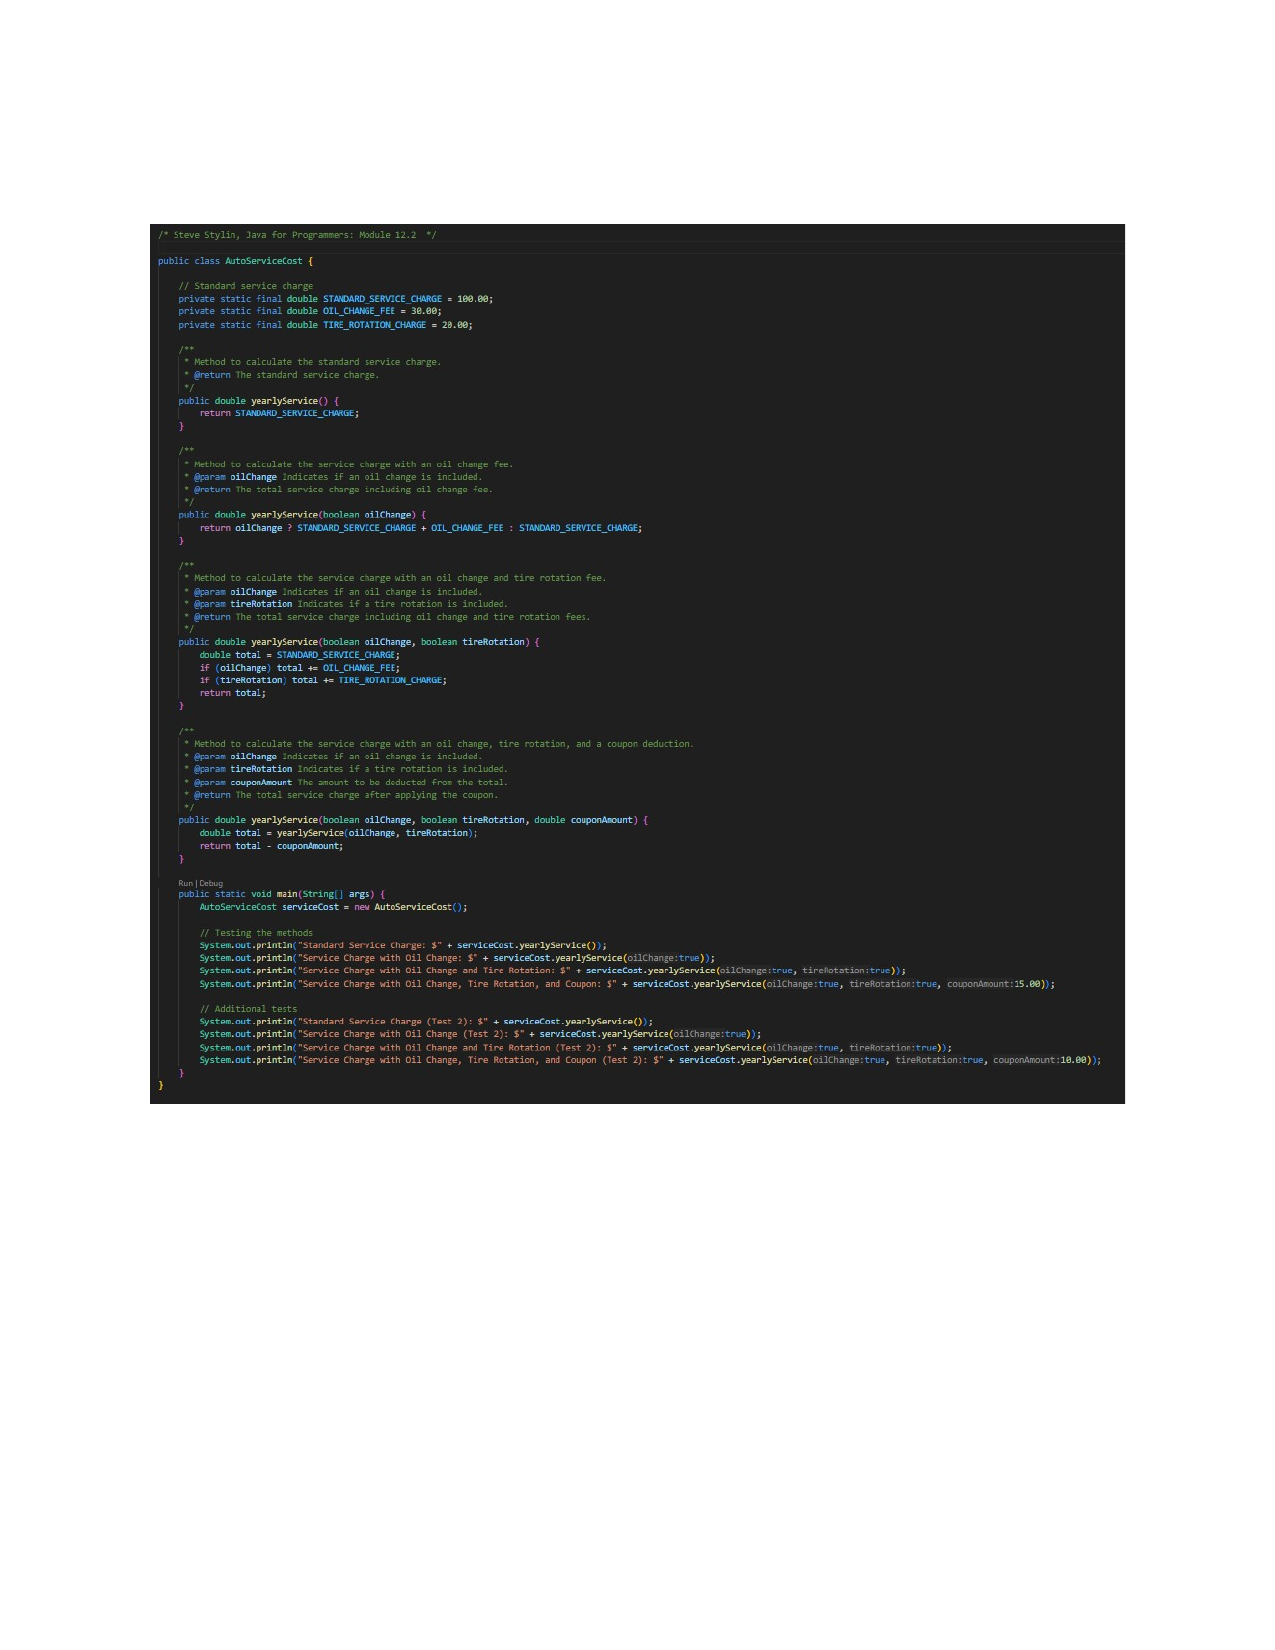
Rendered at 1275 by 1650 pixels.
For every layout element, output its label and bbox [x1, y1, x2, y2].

picture [150, 224, 1125, 1104]
